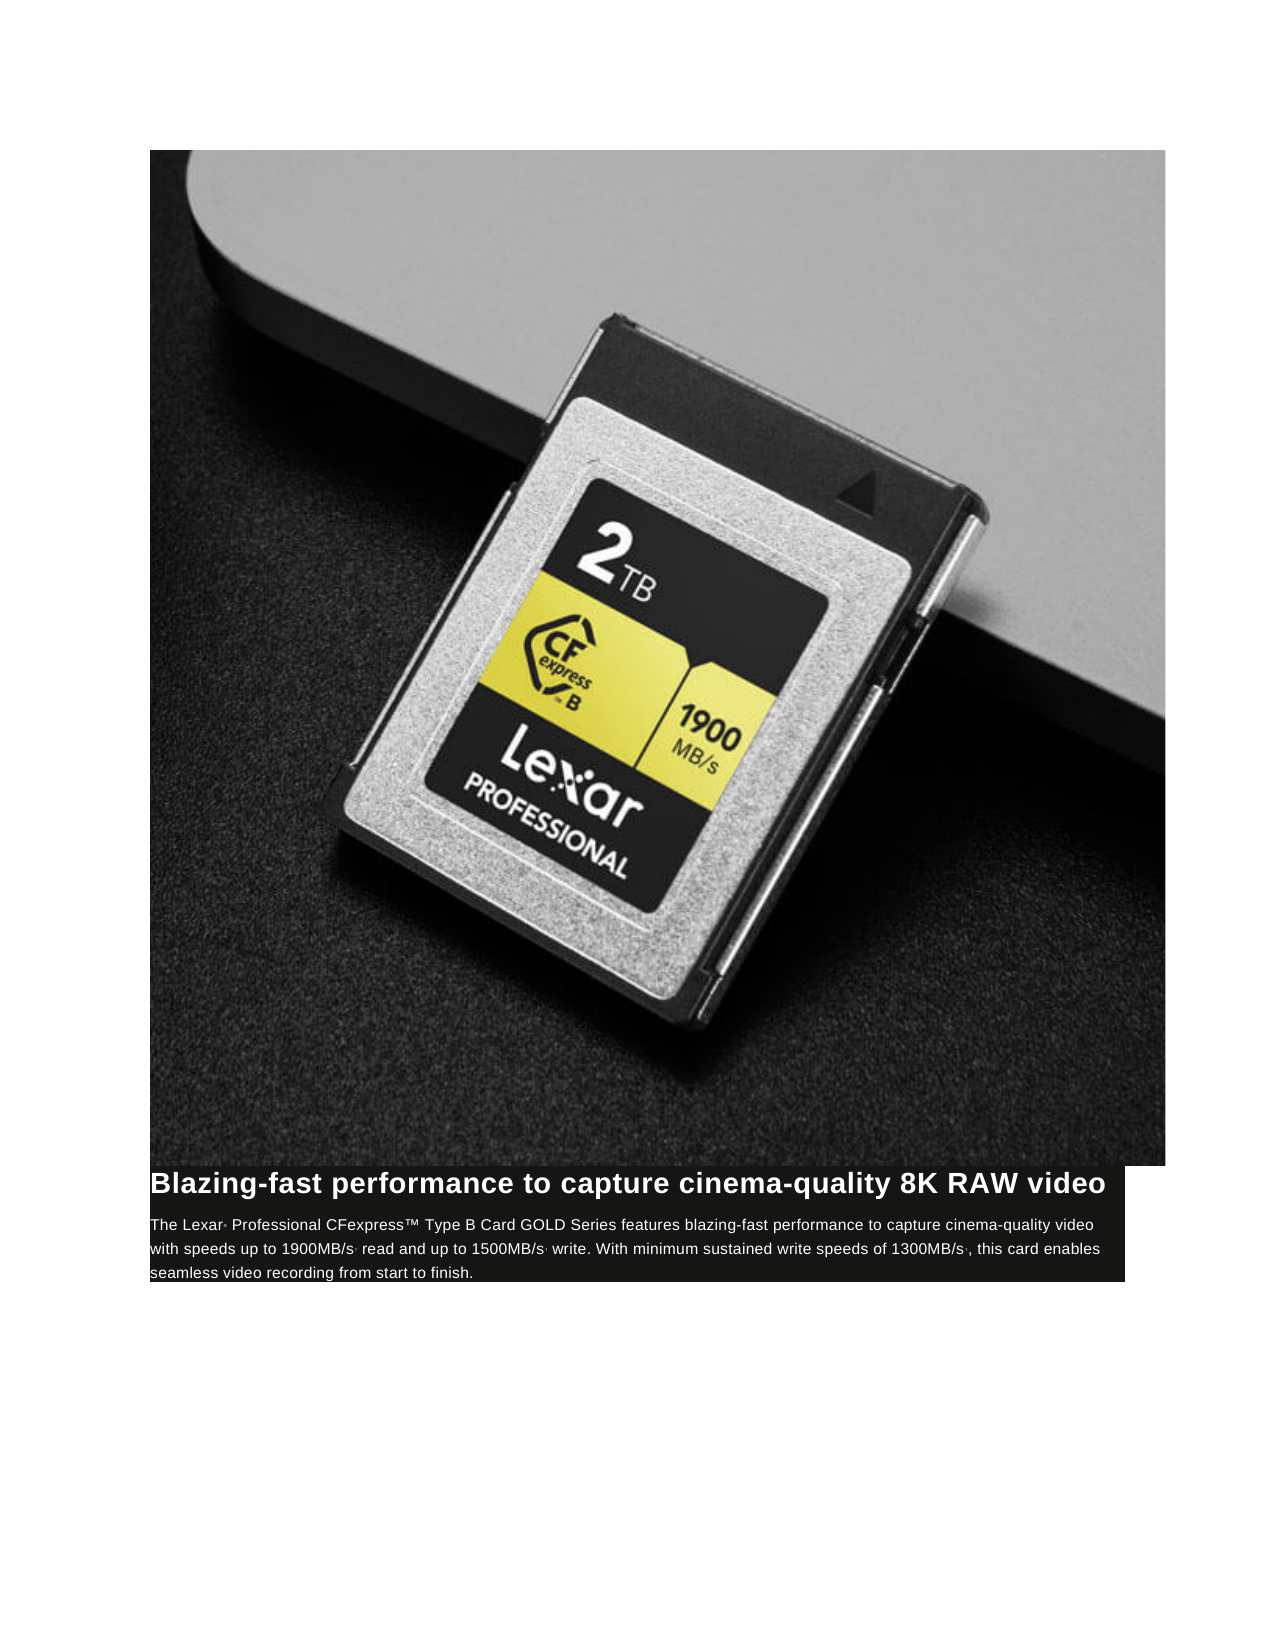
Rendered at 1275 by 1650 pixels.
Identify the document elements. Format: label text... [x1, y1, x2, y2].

picture [150, 150, 1166, 1166]
text The Lexar® Professional CFexpress™ Type B Card GOLD Series features blazing-fast performance to capture cinema-quality video with speeds up to 1900MB/s1 read and up to 1500MB/s1 write. With minimum sustained write speeds of 1300MB/s1, this card enables seamless video recording from start to finish. [150, 1209, 1125, 1282]
text Blazing-fast performance to capture cinema-quality 8K RAW video [150, 1166, 1125, 1200]
